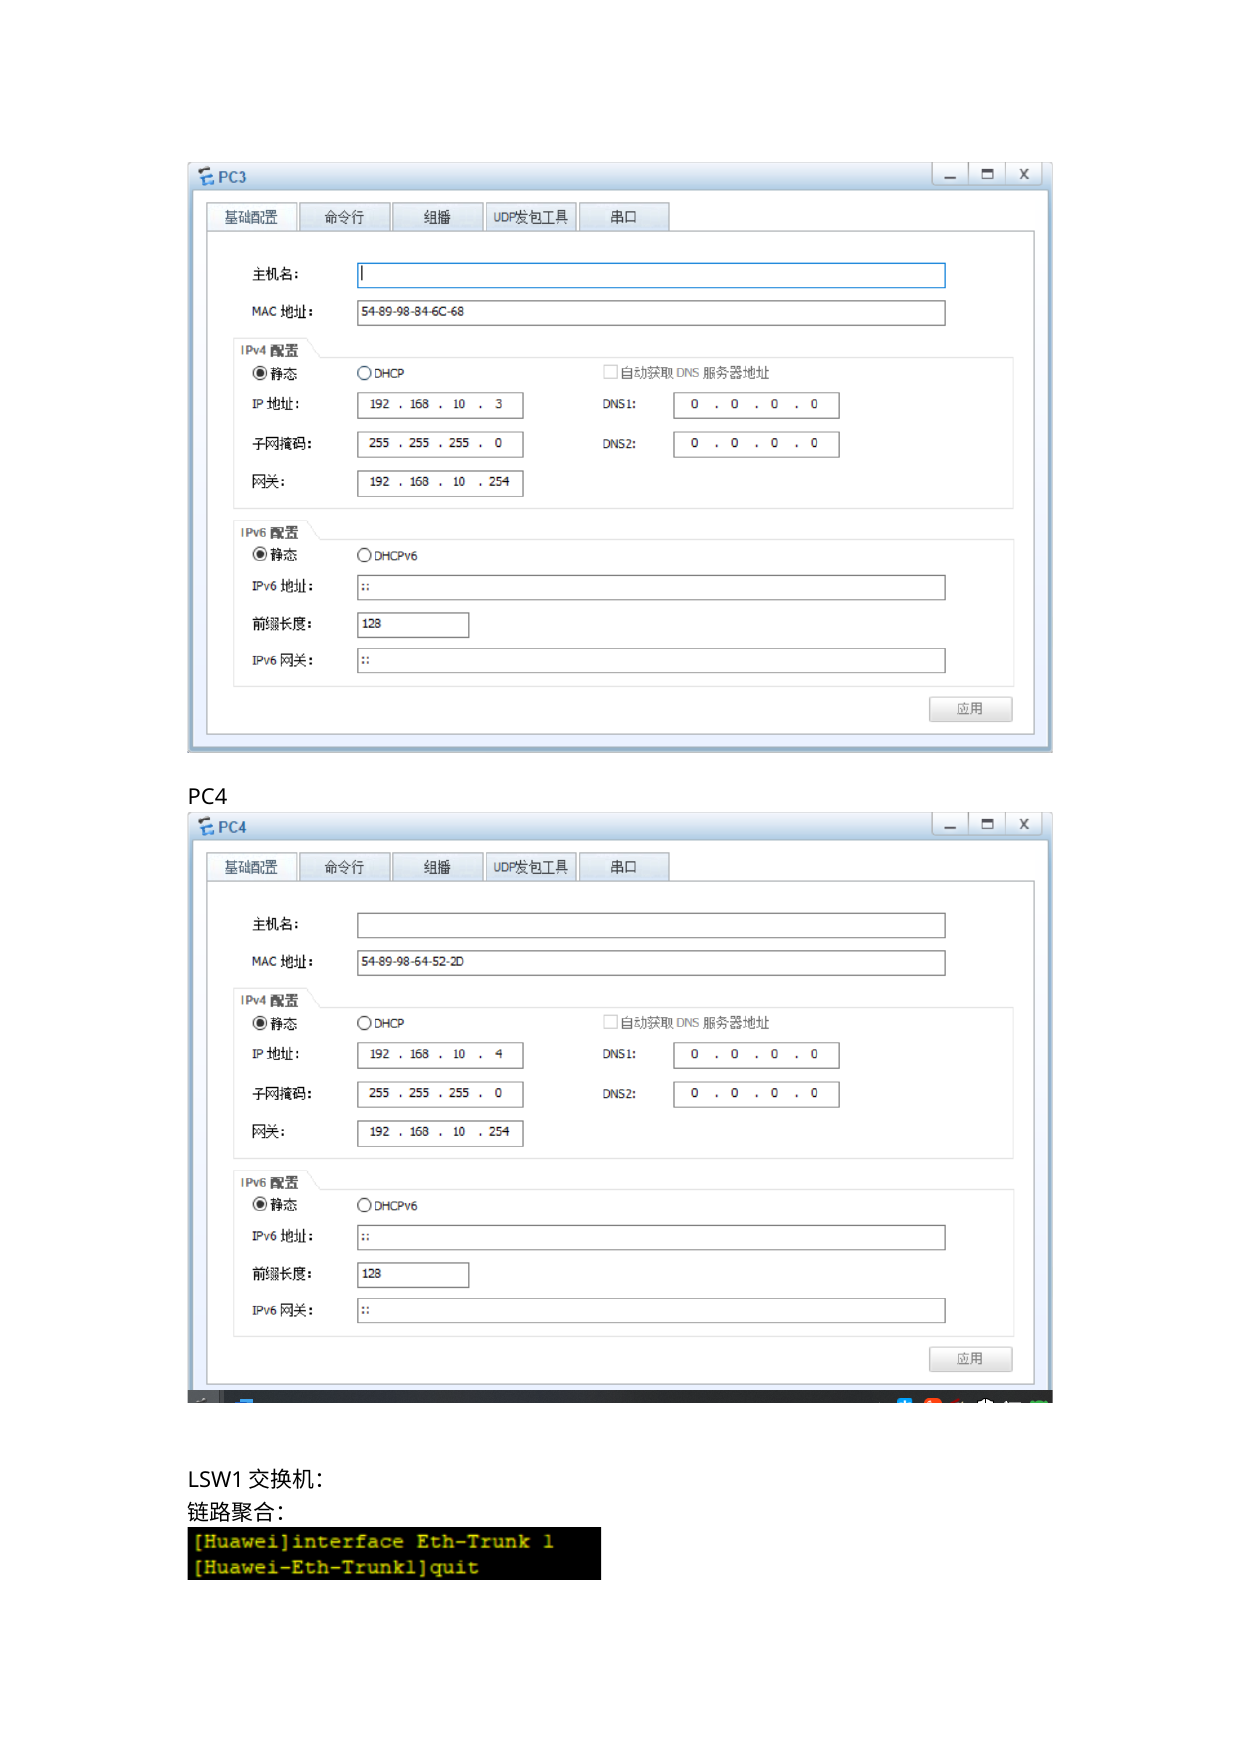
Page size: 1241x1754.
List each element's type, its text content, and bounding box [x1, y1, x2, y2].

text PC4 [187, 779, 1053, 812]
text LSW1交换机： [187, 1462, 1053, 1494]
text 链路聚合： [187, 1494, 1053, 1527]
picture [187, 812, 1053, 1403]
picture [187, 1527, 602, 1580]
picture [187, 162, 1053, 753]
